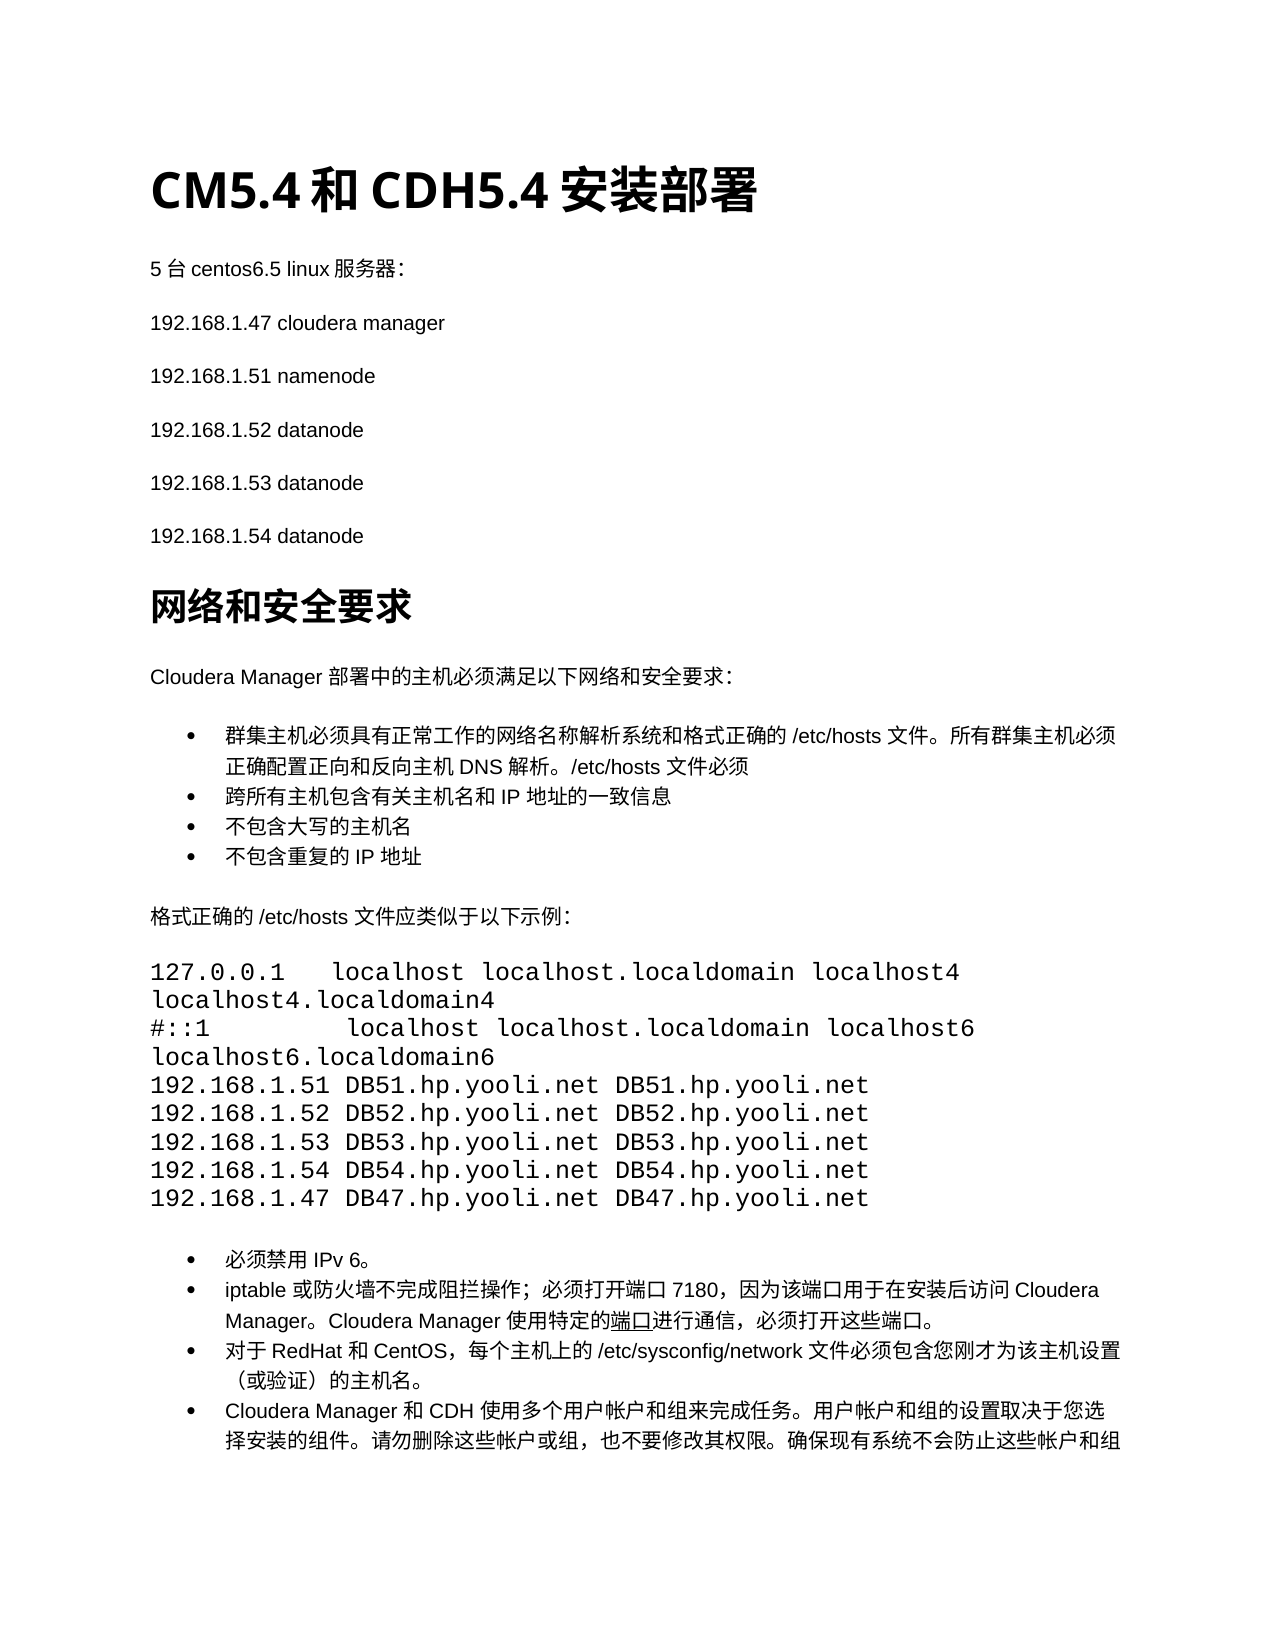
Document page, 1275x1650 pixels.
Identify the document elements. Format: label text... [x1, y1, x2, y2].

list 跨所有主机包含有关主机名和 IP 地址的一致信息 [187, 780, 1125, 810]
text #::1 localhost localhost.localdomain localhost6 localhost6.localdomain6 [150, 1016, 1125, 1073]
subtitle CM5.4和CDH5.4安装部署 [150, 150, 1125, 223]
list 必须禁用 IPv 6。 [187, 1243, 1125, 1274]
text 192.168.1.52 DB52.hp.yooli.net DB52.hp.yooli.net [150, 1101, 1125, 1129]
subtitle 网络和安全要求 [150, 577, 1125, 631]
list iptable 或防火墙不完成阻拦操作；必须打开端口 7180，因为该端口用于在安装后访问 Cloudera Manager。Cloudera Manager 使用特定的端口进行通信，必须打开这些端口。 [187, 1274, 1125, 1334]
text 5台centos6.5 linux服务器： [150, 252, 1125, 282]
text 192.168.1.53 DB53.hp.yooli.net DB53.hp.yooli.net [150, 1129, 1125, 1158]
text 192.168.1.47 cloudera manager [150, 311, 1125, 335]
text 192.168.1.52 datanode [150, 417, 1125, 441]
list 不包含大写的主机名 [187, 810, 1125, 841]
text 192.168.1.53 datanode [150, 471, 1125, 494]
text 192.168.1.51 namenode [150, 364, 1125, 388]
list 不包含重复的 IP 地址 [187, 841, 1125, 871]
text 格式正确的 /etc/hosts 文件应类似于以下示例： [150, 900, 1125, 930]
text Cloudera Manager 部署中的主机必须满足以下网络和安全要求： [150, 660, 1125, 691]
text 127.0.0.1 localhost localhost.localdomain localhost4 localhost4.localdomain4 [150, 959, 1125, 1016]
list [187, 1394, 1125, 1455]
text 192.168.1.51 DB51.hp.yooli.net DB51.hp.yooli.net [150, 1073, 1125, 1101]
list 群集主机必须具有正常工作的网络名称解析系统和格式正确的 /etc/hosts 文件。所有群集主机必须正确配置正向和反向主机 DNS 解析。/etc/hosts 文件必须 [187, 720, 1125, 780]
text 192.168.1.47 DB47.hp.yooli.net DB47.hp.yooli.net [150, 1186, 1125, 1214]
text 192.168.1.54 datanode [150, 524, 1125, 548]
text 192.168.1.54 DB54.hp.yooli.net DB54.hp.yooli.net [150, 1158, 1125, 1186]
list 对于 RedHat 和 CentOS，每个主机上的 /etc/sysconfig/network 文件必须包含您刚才为该主机设置（或验证）的主机名。 [187, 1334, 1125, 1394]
